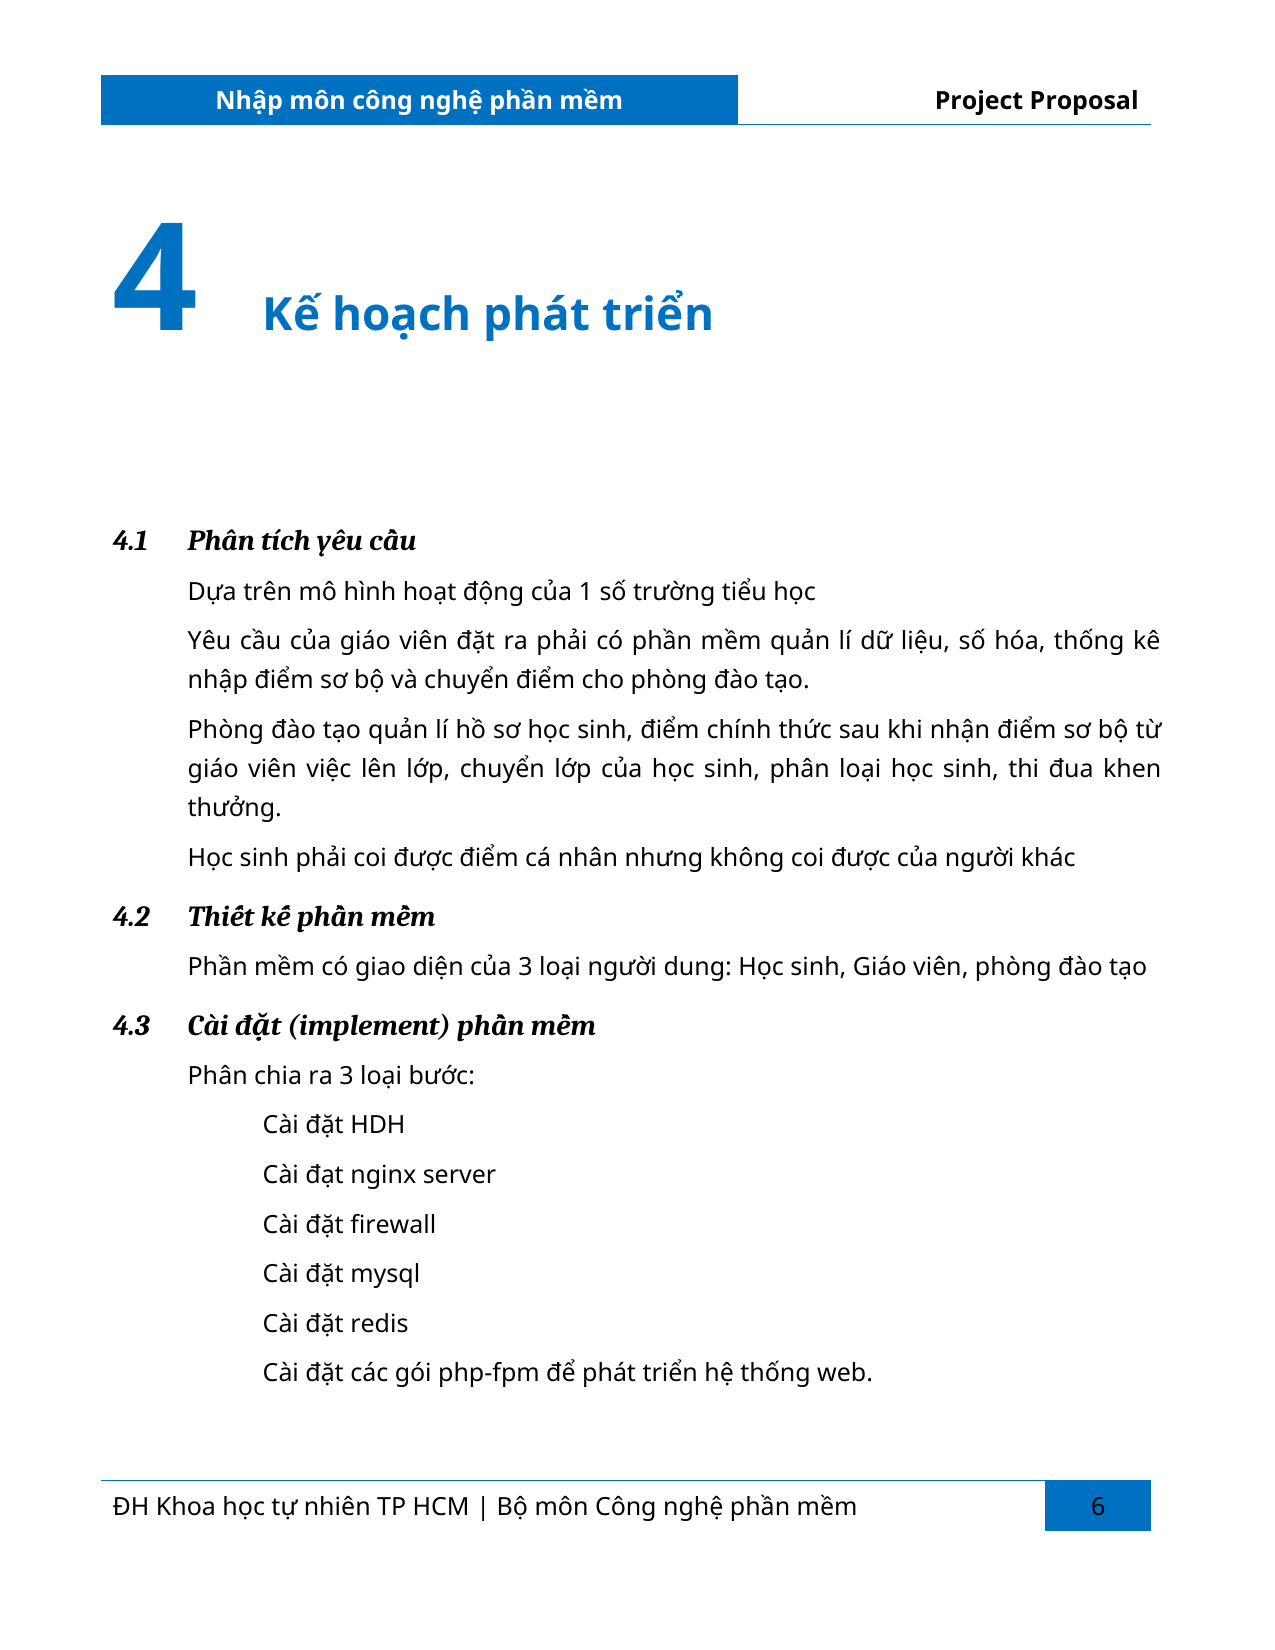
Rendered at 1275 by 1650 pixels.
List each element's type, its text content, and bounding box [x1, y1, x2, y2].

text Cài đặt redis [187, 1306, 1162, 1339]
text Cài đặt các gói php-fpm để phát triển hệ thống web. [187, 1355, 1162, 1389]
subtitle Cài đặt (implement) phần mềm [112, 1009, 1162, 1042]
text Cài đặt HDH [187, 1107, 1162, 1141]
text Phân chia ra 3 loại bước: [187, 1058, 1162, 1092]
subtitle Thiết kế phần mềm [112, 900, 1162, 933]
subtitle Phân tích yêu cầu [112, 524, 1162, 558]
text Cài đạt nginx server [187, 1157, 1162, 1191]
text Dựa trên mô hình hoạt động của 1 số trường tiểu học [187, 573, 1162, 607]
text Cài đặt firewall [187, 1206, 1162, 1240]
text Phần mềm có giao diện của 3 loại người dung: Học sinh, Giáo viên, phòng đào tạo [187, 949, 1162, 983]
text Cài đặt mysql [187, 1256, 1162, 1290]
text Phòng đào tạo quản lí hồ sơ học sinh, điểm chính thức sau khi nhận điểm sơ bộ từ giáo viên việc lên lớp, chuyển lớp của học sinh, phân loại học sinh, thi đua khen thưởng. [187, 712, 1162, 824]
subtitle Kế hoạch phát triển [112, 169, 1162, 374]
text Học sinh phải coi được điểm cá nhân nhưng không coi được của người khác [187, 840, 1162, 874]
text Yêu cầu của giáo viên đặt ra phải có phần mềm quản lí dữ liệu, số hóa, thống kê nhập điểm sơ bộ và chuyển điểm cho phòng đào tạo. [187, 623, 1162, 696]
